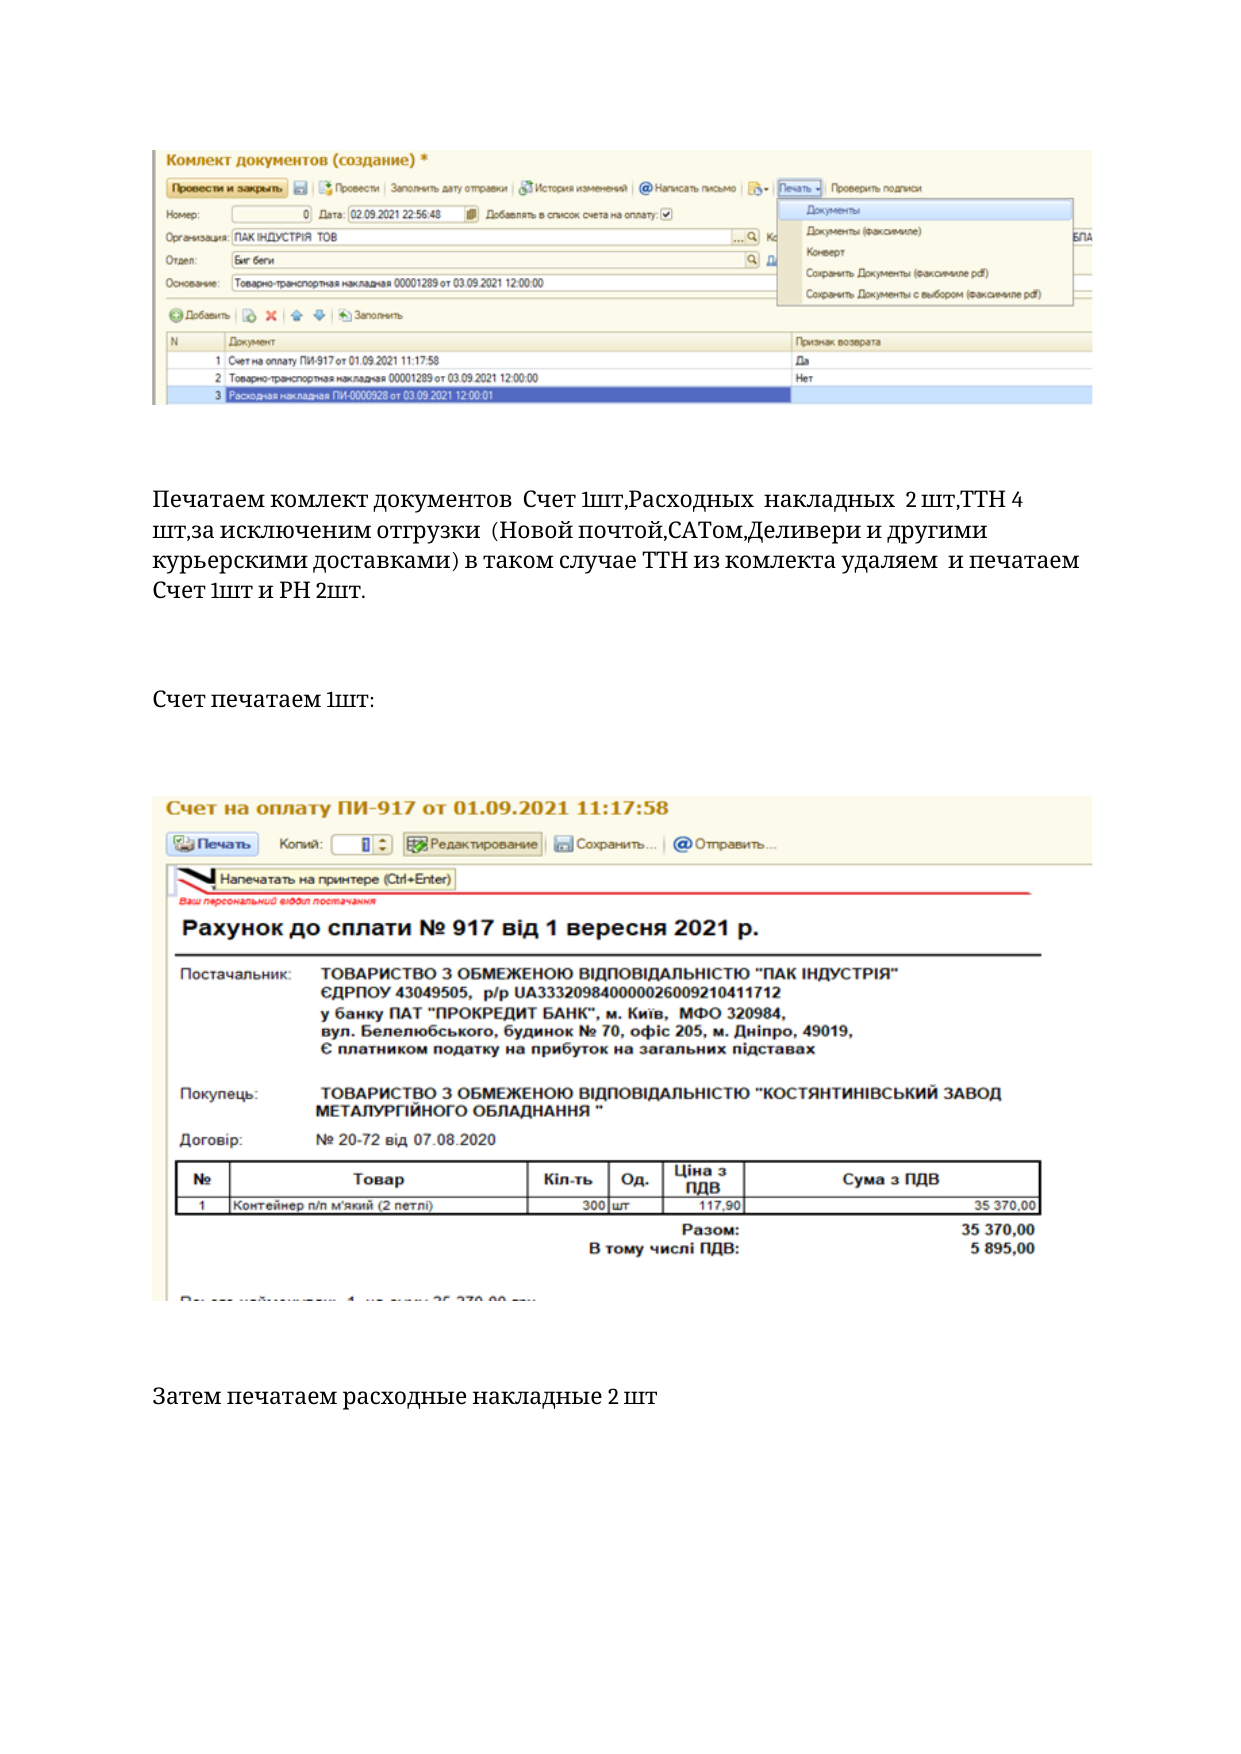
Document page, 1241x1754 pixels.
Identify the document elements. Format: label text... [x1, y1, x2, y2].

text Печатаем комлект документов Счет 1шт,Расходных накладных 2 шт,ТТН 4 шт,за исключеним отгрузки (Новой почтой,САТом,Деливери и другими курьерскими доставками) в таком случае ТТН из комлекта удаляем и печатаем Счет 1шт и РН 2шт. [152, 487, 1088, 604]
text Счет печатаем 1шт: [152, 687, 1088, 713]
text Затем печатаем расходные накладные 2 шт [152, 1384, 1088, 1410]
picture [152, 796, 1093, 1301]
picture [152, 150, 1093, 405]
